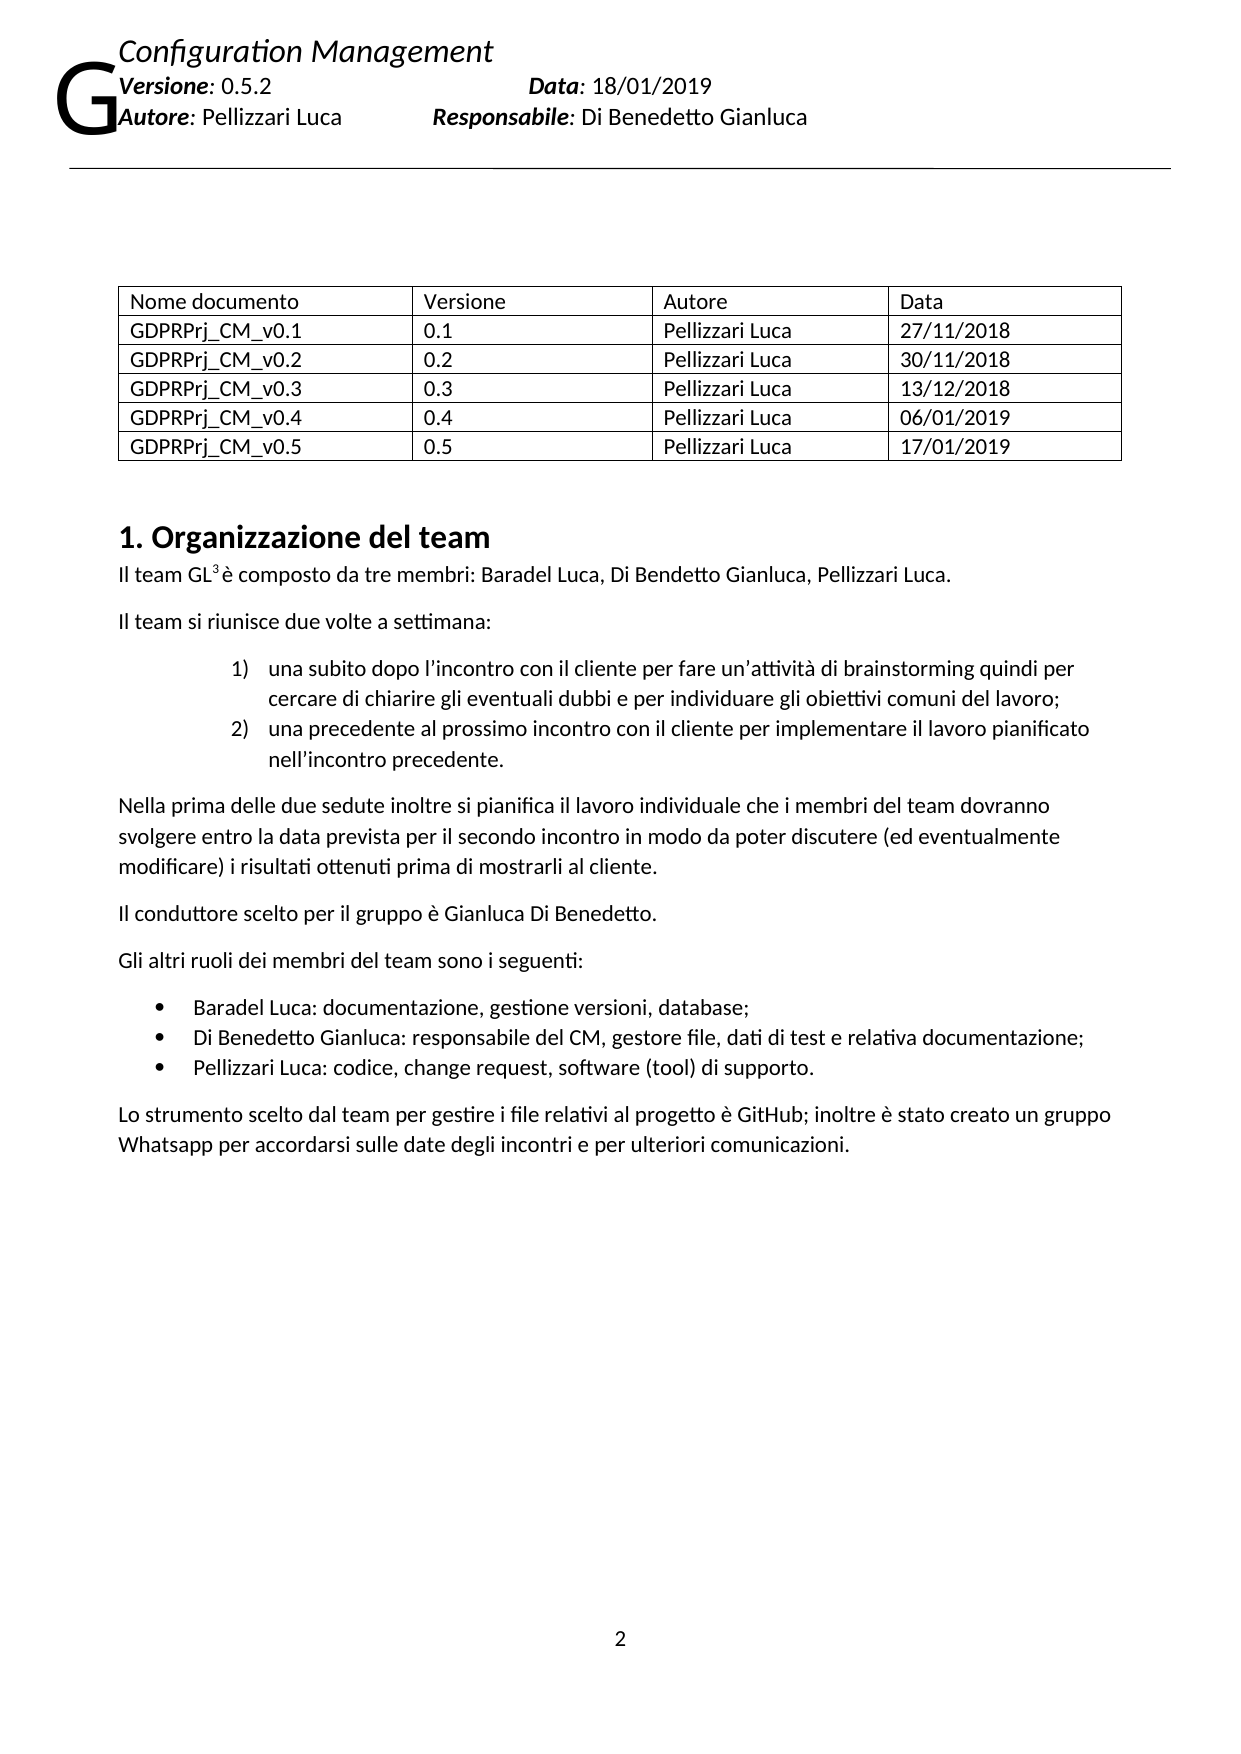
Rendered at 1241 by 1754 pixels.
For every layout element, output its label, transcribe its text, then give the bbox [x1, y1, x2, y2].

list Pellizzari Luca: codice, change request, software (tool) di supporto. [156, 1053, 1122, 1081]
table_header Autore [653, 287, 888, 315]
text Nella prima delle due sedute inoltre si pianifica il lavoro individuale che i membri del team dovranno svolgere entro la data prevista per il secondo incontro in modo da poter discutere (ed eventualmente modificare) i risultati ottenuti prima di mostrarli al cliente. [118, 792, 1122, 880]
list una precedente al prossimo incontro con il cliente per implementare il lavoro pianificato nell’incontro precedente. [231, 714, 1122, 773]
table_cell Pellizzari Luca [653, 374, 888, 402]
table_cell GDPRPrj_CM_v0.3 [119, 374, 412, 402]
list una subito dopo l’incontro con il cliente per fare un’attività di brainstorming quindi per cercare di chiarire gli eventuali dubbi e per individuare gli obiettivi comuni del lavoro; [231, 654, 1122, 712]
table_cell Pellizzari Luca [653, 432, 888, 460]
text Il conduttore scelto per il gruppo è Gianluca Di Benedetto. [118, 899, 1122, 927]
table_cell 17/01/2019 [889, 432, 1121, 460]
table_cell 06/01/2019 [889, 403, 1121, 431]
table_cell 13/12/2018 [889, 374, 1121, 402]
table_header Versione [413, 287, 652, 315]
table_cell 0.2 [413, 345, 652, 373]
table_cell 0.4 [413, 403, 652, 431]
subtitle 1. Organizzazione del team [118, 516, 1122, 557]
list Baradel Luca: documentazione, gestione versioni, database; [156, 993, 1122, 1021]
text Gli altri ruoli dei membri del team sono i seguenti: [118, 946, 1122, 974]
table_cell 30/11/2018 [889, 345, 1121, 373]
table_header Nome documento [119, 287, 412, 315]
table_cell Pellizzari Luca [653, 345, 888, 373]
table_cell GDPRPrj_CM_v0.2 [119, 345, 412, 373]
table_cell GDPRPrj_CM_v0.5 [119, 432, 412, 460]
table_cell GDPRPrj_CM_v0.4 [119, 403, 412, 431]
table_header Data [889, 287, 1121, 315]
table_cell 0.1 [413, 316, 652, 344]
table_cell 27/11/2018 [889, 316, 1121, 344]
text Il team si riunisce due volte a settimana: [118, 607, 1122, 635]
text Lo strumento scelto dal team per gestire i file relativi al progetto è GitHub; inoltre è stato creato un gruppo Whatsapp per accordarsi sulle date degli incontri e per ulteriori comunicazioni. [118, 1100, 1122, 1158]
list Di Benedetto Gianluca: responsabile del CM, gestore file, dati di test e relativa documentazione; [156, 1023, 1122, 1051]
table_cell GDPRPrj_CM_v0.1 [119, 316, 412, 344]
table_cell 0.3 [413, 374, 652, 402]
table_cell Pellizzari Luca [653, 316, 888, 344]
text Il team GL3 è composto da tre membri: Baradel Luca, Di Bendetto Gianluca, Pellizzari Luca. [118, 560, 1122, 588]
table_cell 0.5 [413, 432, 652, 460]
table_cell Pellizzari Luca [653, 403, 888, 431]
